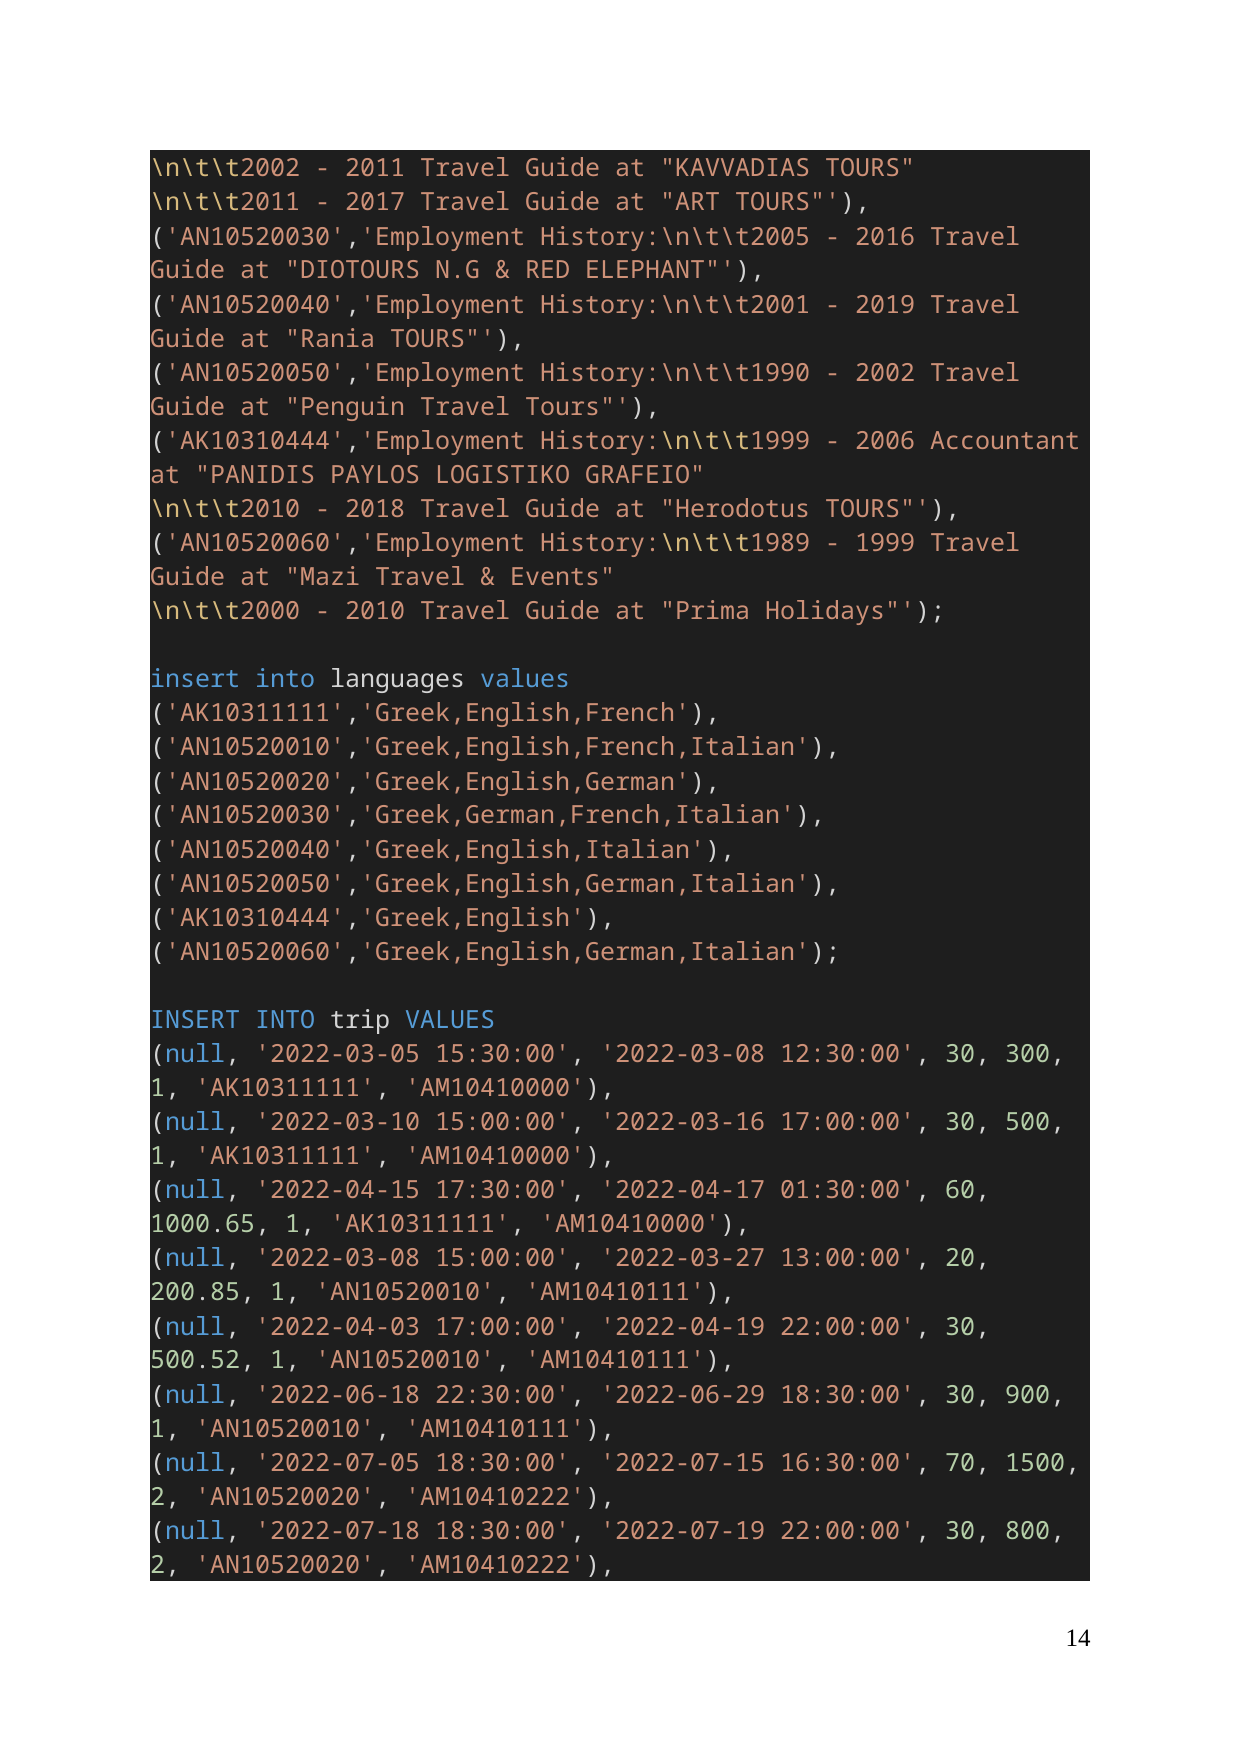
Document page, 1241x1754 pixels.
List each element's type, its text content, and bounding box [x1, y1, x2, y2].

text (null, '2022-03-10 15:00:00', '2022-03-16 17:00:00', 30, 500, 1, 'AK10311111', 'AM10410000'), [150, 1104, 1090, 1172]
text ('AN10520030','Employment History:\n\t\t2005 - 2016 Travel Guide at "DIOTOURS N.G & RED ELEPHANT"'), [150, 218, 1090, 286]
text ('AN10520060','Employment History:\n\t\t1989 - 1999 Travel Guide at "Mazi Travel & Events" [150, 525, 1090, 593]
text \n\t\t2002 - 2011 Travel Guide at "KAVVADIAS TOURS" [150, 150, 1090, 184]
text (null, '2022-07-18 18:30:00', '2022-07-19 22:00:00', 30, 800, 2, 'AN10520020', 'AM10410222'), [150, 1512, 1090, 1581]
text (null, '2022-07-05 18:30:00', '2022-07-15 16:30:00', 70, 1500, 2, 'AN10520020', 'AM10410222'), [150, 1444, 1090, 1512]
text ('AK10310444','Employment History:\n\t\t1999 - 2006 Accountant at "PANIDIS PAYLOS LOGISTIKO GRAFEIO" [150, 422, 1090, 491]
text ('AN10520040','Greek,English,Italian'), [150, 831, 1090, 865]
text (null, '2022-06-18 22:30:00', '2022-06-29 18:30:00', 30, 900, 1, 'AN10520010', 'AM10410111'), [150, 1376, 1090, 1444]
text ('AN10520010','Greek,English,French,Italian'), [150, 729, 1090, 763]
text ('AN10520040','Employment History:\n\t\t2001 - 2019 Travel Guide at "Rania TOURS"'), [150, 286, 1090, 354]
text (null, '2022-03-05 15:30:00', '2022-03-08 12:30:00', 30, 300, 1, 'AK10311111', 'AM10410000'), [150, 1036, 1090, 1104]
text \n\t\t2011 - 2017 Travel Guide at "ART TOURS"'), [150, 184, 1090, 218]
text (null, '2022-04-15 17:30:00', '2022-04-17 01:30:00', 60, 1000.65, 1, 'AK10311111', 'AM10410000'), [150, 1172, 1090, 1240]
text ('AK10311111','Greek,English,French'), [150, 695, 1090, 729]
text ('AK10310444','Greek,English'), [150, 899, 1090, 933]
text ('AN10520060','Greek,English,German,Italian'); [150, 933, 1090, 967]
text ('AN10520050','Greek,English,German,Italian'), [150, 865, 1090, 899]
text ('AN10520030','Greek,German,French,Italian'), [150, 797, 1090, 831]
text ('AN10520050','Employment History:\n\t\t1990 - 2002 Travel Guide at "Penguin Travel Tours"'), [150, 354, 1090, 422]
text (null, '2022-04-03 17:00:00', '2022-04-19 22:00:00', 30, 500.52, 1, 'AN10520010', 'AM10410111'), [150, 1308, 1090, 1376]
text \n\t\t2000 - 2010 Travel Guide at "Prima Holidays"'); [150, 593, 1090, 627]
text ('AN10520020','Greek,English,German'), [150, 763, 1090, 797]
text INSERT INTO trip VALUES [150, 1002, 1090, 1036]
text insert into languages values [150, 661, 1090, 695]
text \n\t\t2010 - 2018 Travel Guide at "Herodotus TOURS"'), [150, 491, 1090, 525]
text (null, '2022-03-08 15:00:00', '2022-03-27 13:00:00', 20, 200.85, 1, 'AN10520010', 'AM10410111'), [150, 1240, 1090, 1308]
